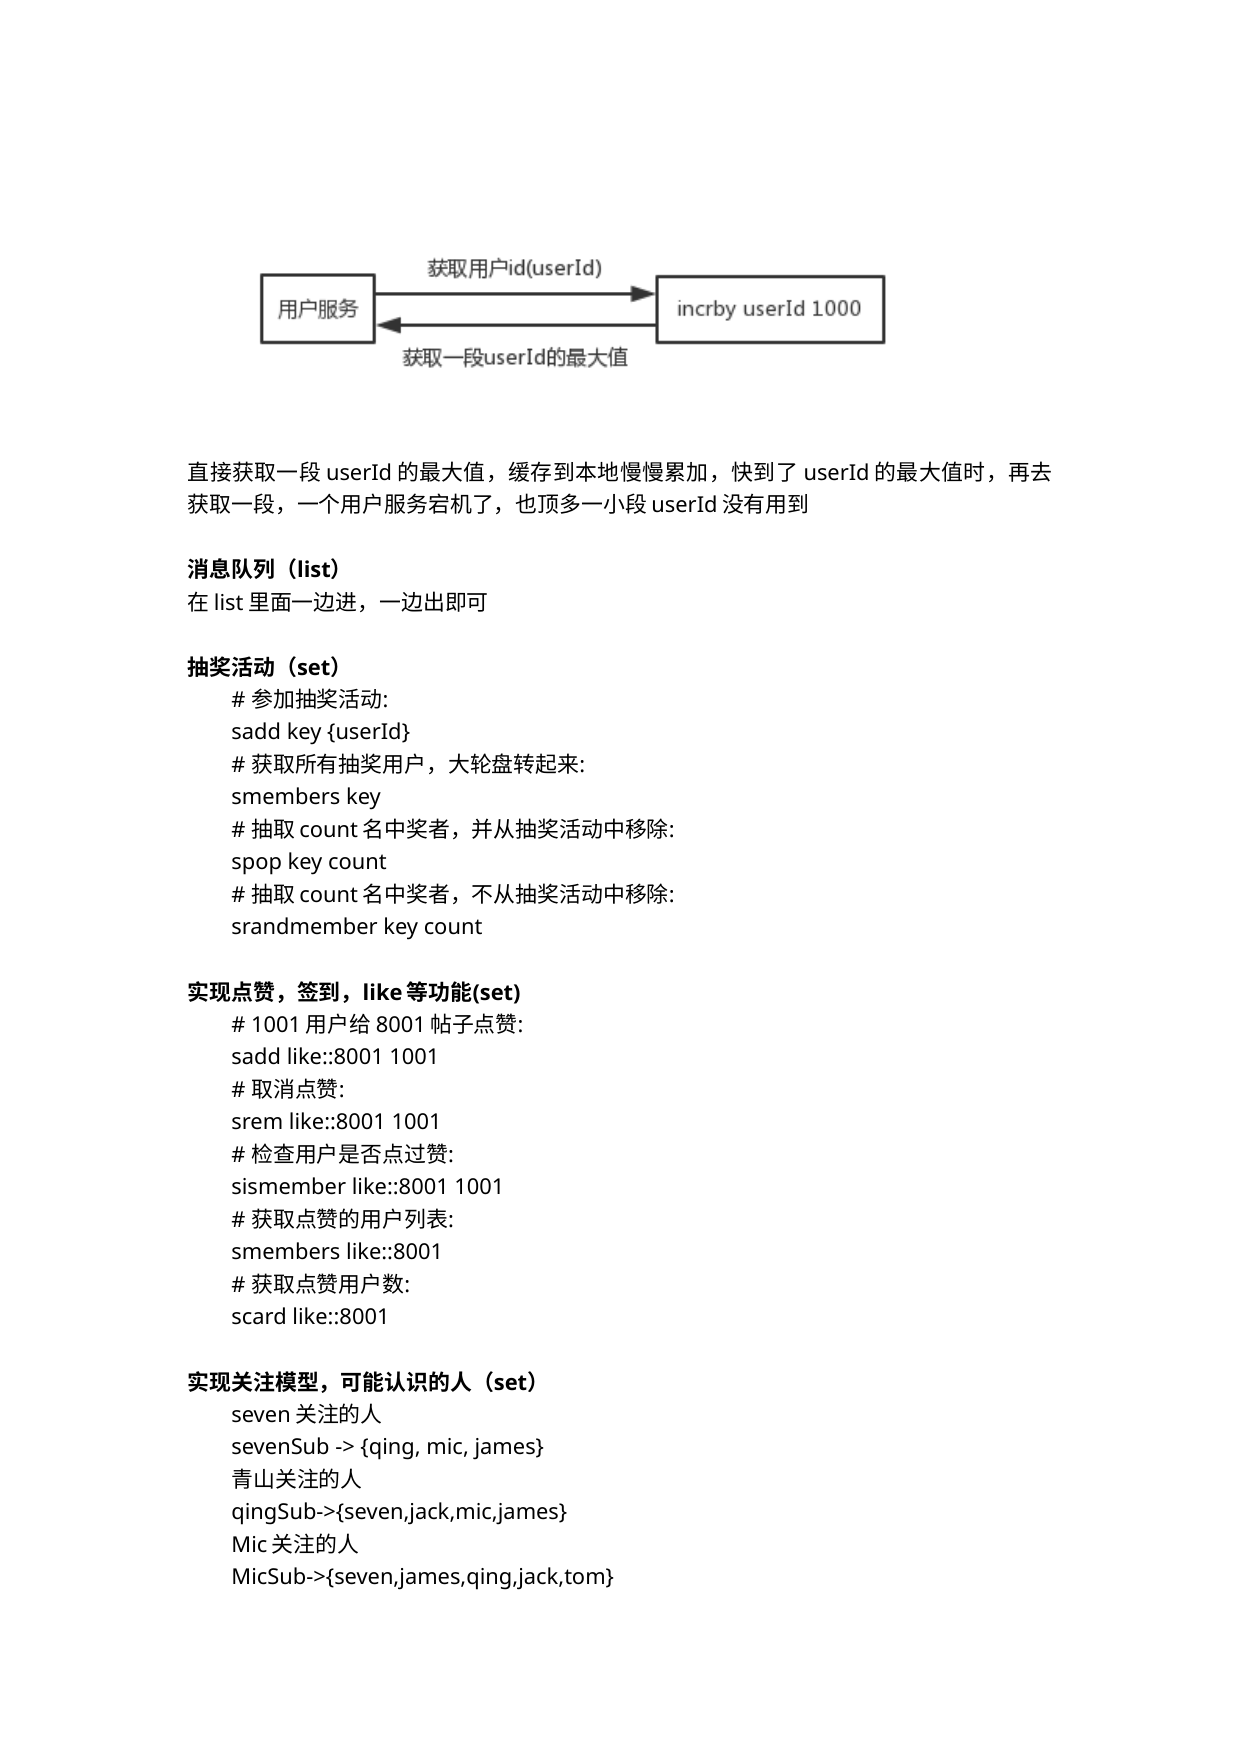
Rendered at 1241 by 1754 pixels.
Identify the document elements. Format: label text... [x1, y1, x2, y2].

text # 抽取count名中奖者，并从抽奖活动中移除: [187, 812, 1053, 844]
text MicSub->{seven,james,qing,jack,tom} [187, 1559, 1053, 1592]
text # 抽取count名中奖者，不从抽奖活动中移除: [187, 877, 1053, 909]
text Mic关注的人 [187, 1527, 1053, 1559]
text sadd key {userId} [187, 714, 1053, 747]
text # 获取点赞用户数: [187, 1267, 1053, 1299]
picture [187, 162, 934, 443]
text 抽奖活动（set） [187, 649, 1053, 682]
text 实现关注模型，可能认识的人（set） [187, 1364, 1053, 1397]
text # 参加抽奖活动: [187, 682, 1053, 714]
text # 1001用户给8001帖子点赞: [187, 1007, 1053, 1039]
text qingSub->{seven,jack,mic,james} [187, 1494, 1053, 1527]
text 在list里面一边进，一边出即可 [187, 584, 1053, 617]
text 青山关注的人 [187, 1462, 1053, 1494]
text srandmember key count [187, 909, 1053, 942]
text sismember like::8001 1001 [187, 1169, 1053, 1202]
text spop key count [187, 844, 1053, 877]
text srem like::8001 1001 [187, 1104, 1053, 1137]
text # 获取所有抽奖用户，大轮盘转起来: [187, 747, 1053, 779]
text # 检查用户是否点过赞: [187, 1137, 1053, 1169]
text smembers like::8001 [187, 1234, 1053, 1267]
text # 获取点赞的用户列表: [187, 1202, 1053, 1234]
text sevenSub -> {qing, mic, james} [187, 1429, 1053, 1462]
text smembers key [187, 779, 1053, 812]
text # 取消点赞: [187, 1072, 1053, 1104]
text seven关注的人 [187, 1397, 1053, 1429]
text 直接获取一段userId的最大值，缓存到本地慢慢累加，快到了userId的最大值时，再去获取一段，一个用户服务宕机了，也顶多一小段userId没有用到 [187, 454, 1053, 519]
text 实现点赞，签到，like等功能(set) [187, 974, 1053, 1007]
text 消息队列（list） [187, 552, 1053, 584]
text sadd like::8001 1001 [187, 1039, 1053, 1072]
text scard like::8001 [187, 1299, 1053, 1332]
